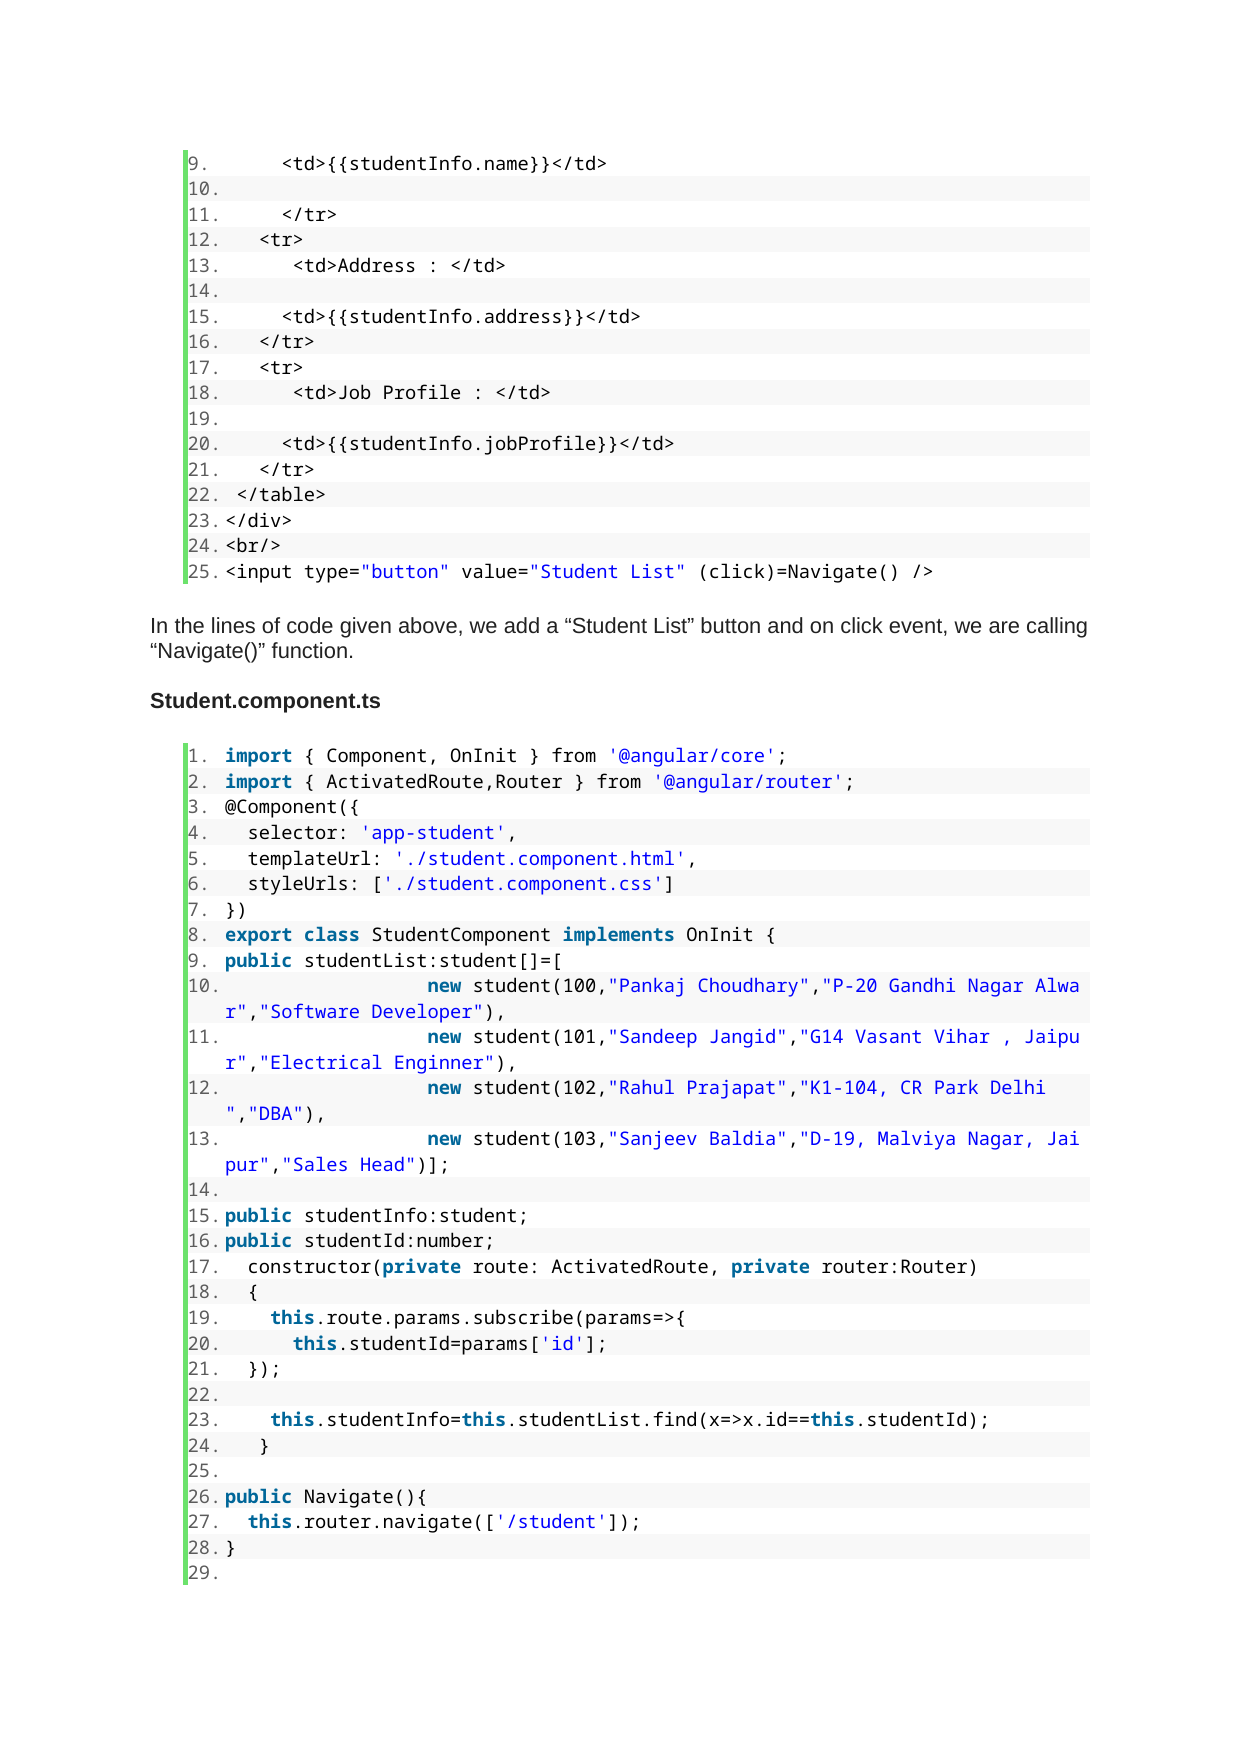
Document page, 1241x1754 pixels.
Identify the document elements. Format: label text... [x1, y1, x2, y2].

list } [188, 1534, 1090, 1559]
list public studentId:number; [188, 1228, 1090, 1253]
text Student.component.ts [150, 688, 1090, 714]
list <td>{{studentInfo.jobProfile}}</td> [188, 431, 1090, 456]
list templateUrl: './student.component.html', [188, 845, 1090, 870]
list }) [188, 896, 1090, 921]
list new student(101,"Sandeep Jangid","G14 Vasant Vihar , Jaipur","Electrical Enginner"), [188, 1023, 1090, 1074]
list import { Component, OnInit } from '@angular/core'; [188, 743, 1090, 768]
list }); [188, 1355, 1090, 1381]
list <br/> [188, 533, 1090, 558]
list this.studentId=params['id']; [188, 1330, 1090, 1355]
list </tr> [188, 201, 1090, 227]
list this.router.navigate(['/student']); [188, 1508, 1090, 1534]
list <td>Address : </td> [188, 252, 1090, 278]
list } [188, 1432, 1090, 1457]
text In the lines of code given above, we add a “Student List” button and on click event, we are calling “Navigate()” function. [150, 613, 1090, 663]
list <tr> [188, 354, 1090, 380]
list constructor(private route: ActivatedRoute, private router:Router) [188, 1253, 1090, 1279]
list new student(102,"Rahul Prajapat","K1-104, CR Park Delhi","DBA"), [188, 1074, 1090, 1126]
list <input type="button" value="Student List" (click)=Navigate() /> [188, 558, 1090, 584]
list selector: 'app-student', [188, 819, 1090, 845]
list { [188, 1279, 1090, 1304]
list <tr> [188, 227, 1090, 252]
list <td>{{studentInfo.address}}</td> [188, 303, 1090, 329]
list import { ActivatedRoute,Router } from '@angular/router'; [188, 768, 1090, 794]
list new student(103,"Sanjeev Baldia","D-19, Malviya Nagar, Jaipur","Sales Head")]; [188, 1126, 1090, 1177]
list this.route.params.subscribe(params=>{ [188, 1304, 1090, 1330]
list new student(100,"Pankaj Choudhary","P-20 Gandhi Nagar Alwar","Software Developer"), [188, 972, 1090, 1023]
list public studentList:student[]=[ [188, 947, 1090, 972]
list public Navigate(){ [188, 1483, 1090, 1508]
list public studentInfo:student; [188, 1202, 1090, 1228]
list styleUrls: ['./student.component.css'] [188, 870, 1090, 896]
list </tr> [188, 329, 1090, 354]
list @Component({ [188, 794, 1090, 819]
list </tr> [188, 456, 1090, 482]
list </div> [188, 507, 1090, 533]
list this.studentInfo=this.studentList.find(x=>x.id==this.studentId); [188, 1406, 1090, 1432]
list export class StudentComponent implements OnInit { [188, 921, 1090, 947]
list <td>Job Profile : </td> [188, 380, 1090, 405]
list <td>{{studentInfo.name}}</td> [188, 150, 1090, 176]
list </table> [188, 482, 1090, 507]
